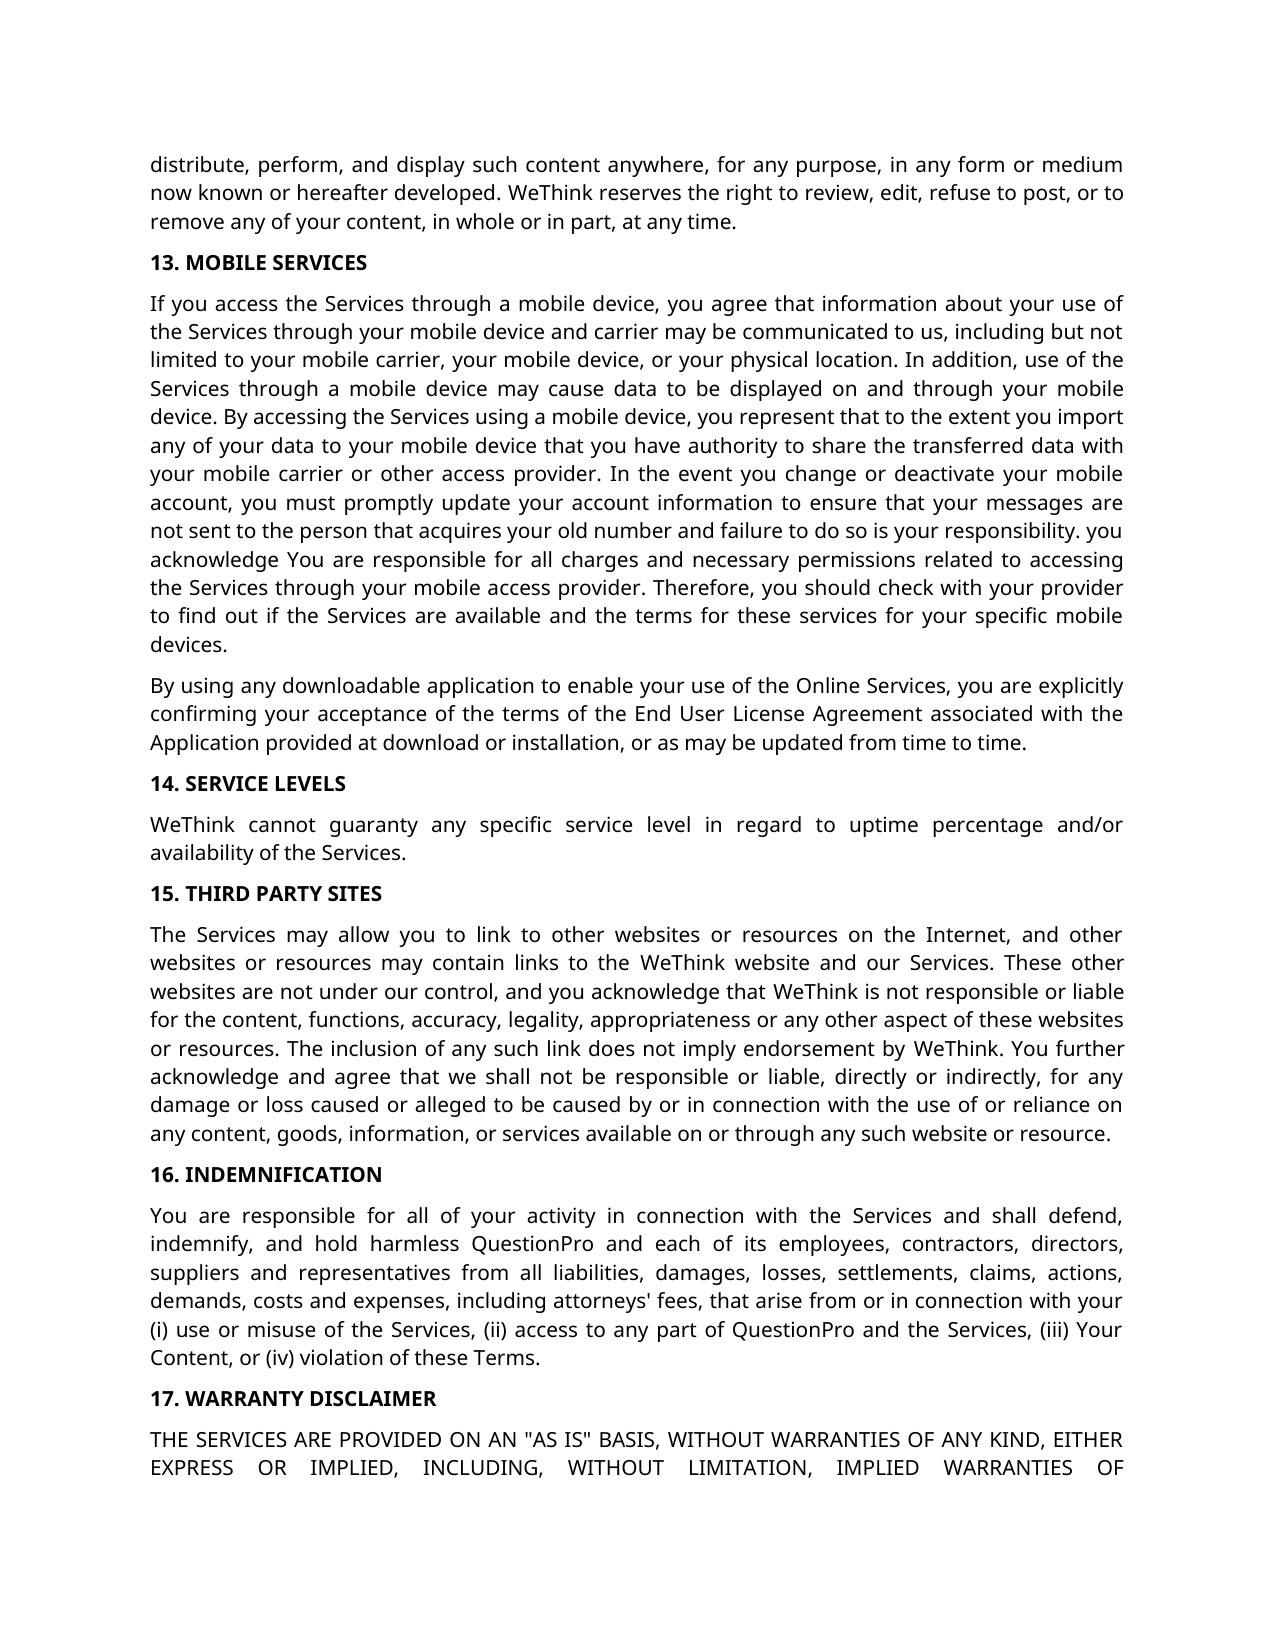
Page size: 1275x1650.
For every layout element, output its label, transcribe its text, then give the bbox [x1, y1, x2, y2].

text 16. INDEMNIFICATION [150, 1160, 1125, 1188]
text 13. MOBILE SERVICES [150, 248, 1125, 276]
text 14. SERVICE LEVELS [150, 769, 1125, 797]
text By using any downloadable application to enable your use of the Online Services, you are explicitly confirming your acceptance of the terms of the End User License Agreement associated with the Application provided at download or installation, or as may be updated from time to time. [150, 671, 1125, 756]
text WeThink cannot guaranty any specific service level in regard to uptime percentage and/or availability of the Services. [150, 810, 1125, 867]
text The Services may allow you to link to other websites or resources on the Internet, and other websites or resources may contain links to the WeThink website and our Services. These other websites are not under our control, and you acknowledge that WeThink is not responsible or liable for the content, functions, accuracy, legality, appropriateness or any other aspect of these websites or resources. The inclusion of any such link does not imply endorsement by WeThink. You further acknowledge and agree that we shall not be responsible or liable, directly or indirectly, for any damage or loss caused or alleged to be caused by or in connection with the use of or reliance on any content, goods, information, or services available on or through any such website or resource. [150, 920, 1125, 1147]
text You are responsible for all of your activity in connection with the Services and shall defend, indemnify, and hold harmless QuestionPro and each of its employees, contractors, directors, suppliers and representatives from all liabilities, damages, losses, settlements, claims, actions, demands, costs and expenses, including attorneys' fees, that arise from or in connection with your (i) use or misuse of the Services, (ii) access to any part of QuestionPro and the Services, (iii) Your Content, or (iv) violation of these Terms. [150, 1201, 1125, 1372]
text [150, 150, 1125, 235]
text If you access the Services through a mobile device, you agree that information about your use of the Services through your mobile device and carrier may be communicated to us, including but not limited to your mobile carrier, your mobile device, or your physical location. In addition, use of the Services through a mobile device may cause data to be displayed on and through your mobile device. By accessing the Services using a mobile device, you represent that to the extent you import any of your data to your mobile device that you have authority to share the transferred data with your mobile carrier or other access provider. In the event you change or deactivate your mobile account, you must promptly update your account information to ensure that your messages are not sent to the person that acquires your old number and failure to do so is your responsibility. you acknowledge You are responsible for all charges and necessary permissions related to accessing the Services through your mobile access provider. Therefore, you should check with your provider to find out if the Services are available and the terms for these services for your specific mobile devices. [150, 289, 1125, 658]
text 17. WARRANTY DISCLAIMER [150, 1384, 1125, 1412]
text 15. THIRD PARTY SITES [150, 879, 1125, 907]
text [150, 1425, 1125, 1482]
